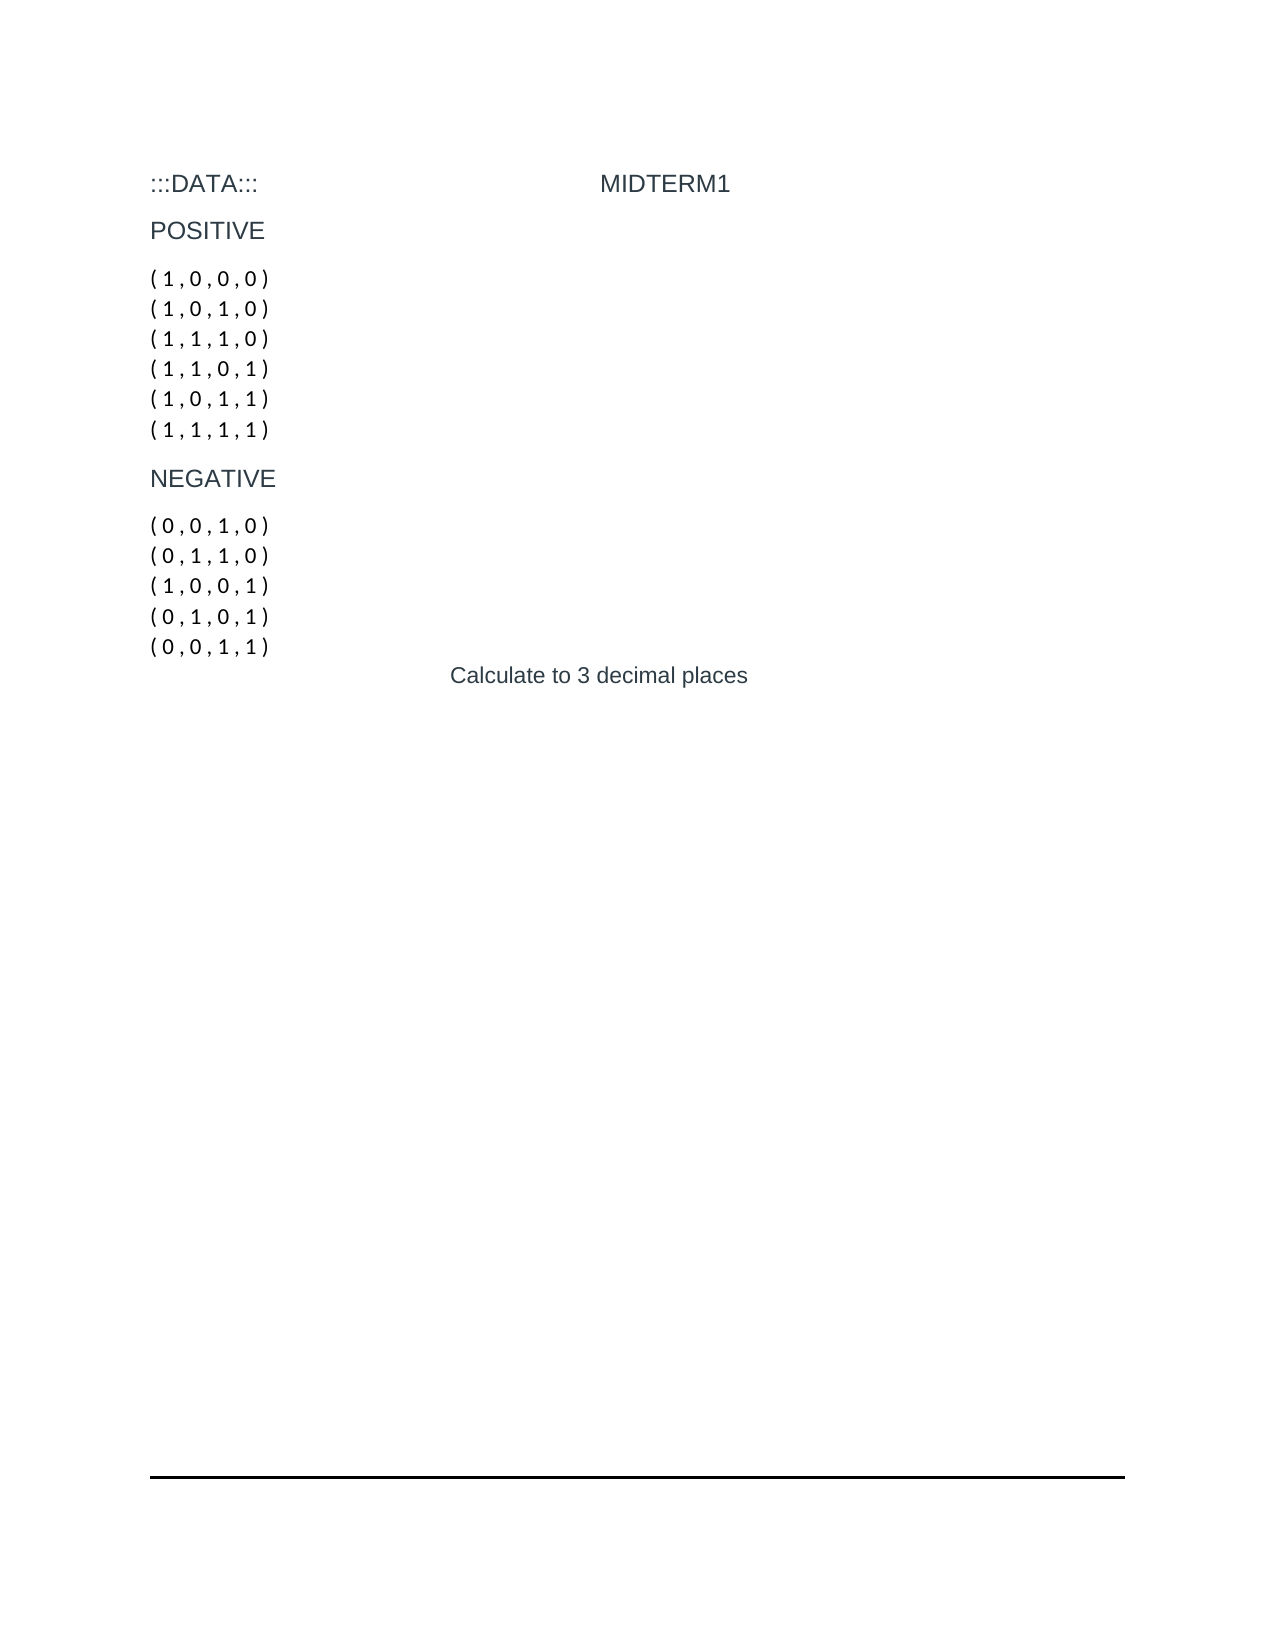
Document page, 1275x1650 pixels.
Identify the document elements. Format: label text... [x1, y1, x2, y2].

text :::DATA::: MIDTERM1 [150, 169, 1125, 197]
text NEGATIVE [150, 464, 1125, 492]
text POSITIVE [150, 216, 1125, 245]
text Calculate to 3 decimal places [150, 662, 1125, 689]
text ( 0 , 0 , 1 , 0 ) ( 0 , 1 , 1 , 0 ) ( 1 , 0 , 0 , 1 ) ( 0 , 1 , 0 , 1 ) ( 0 , 0 , 1 , 1 ) [150, 511, 1125, 660]
text ( 1 , 0 , 0 , 0 ) ( 1 , 0 , 1 , 0 ) ( 1 , 1 , 1 , 0 ) ( 1 , 1 , 0 , 1 ) ( 1 , 0 , 1 , 1 ) ( 1 , 1 , 1 , 1 ) [150, 264, 1125, 443]
